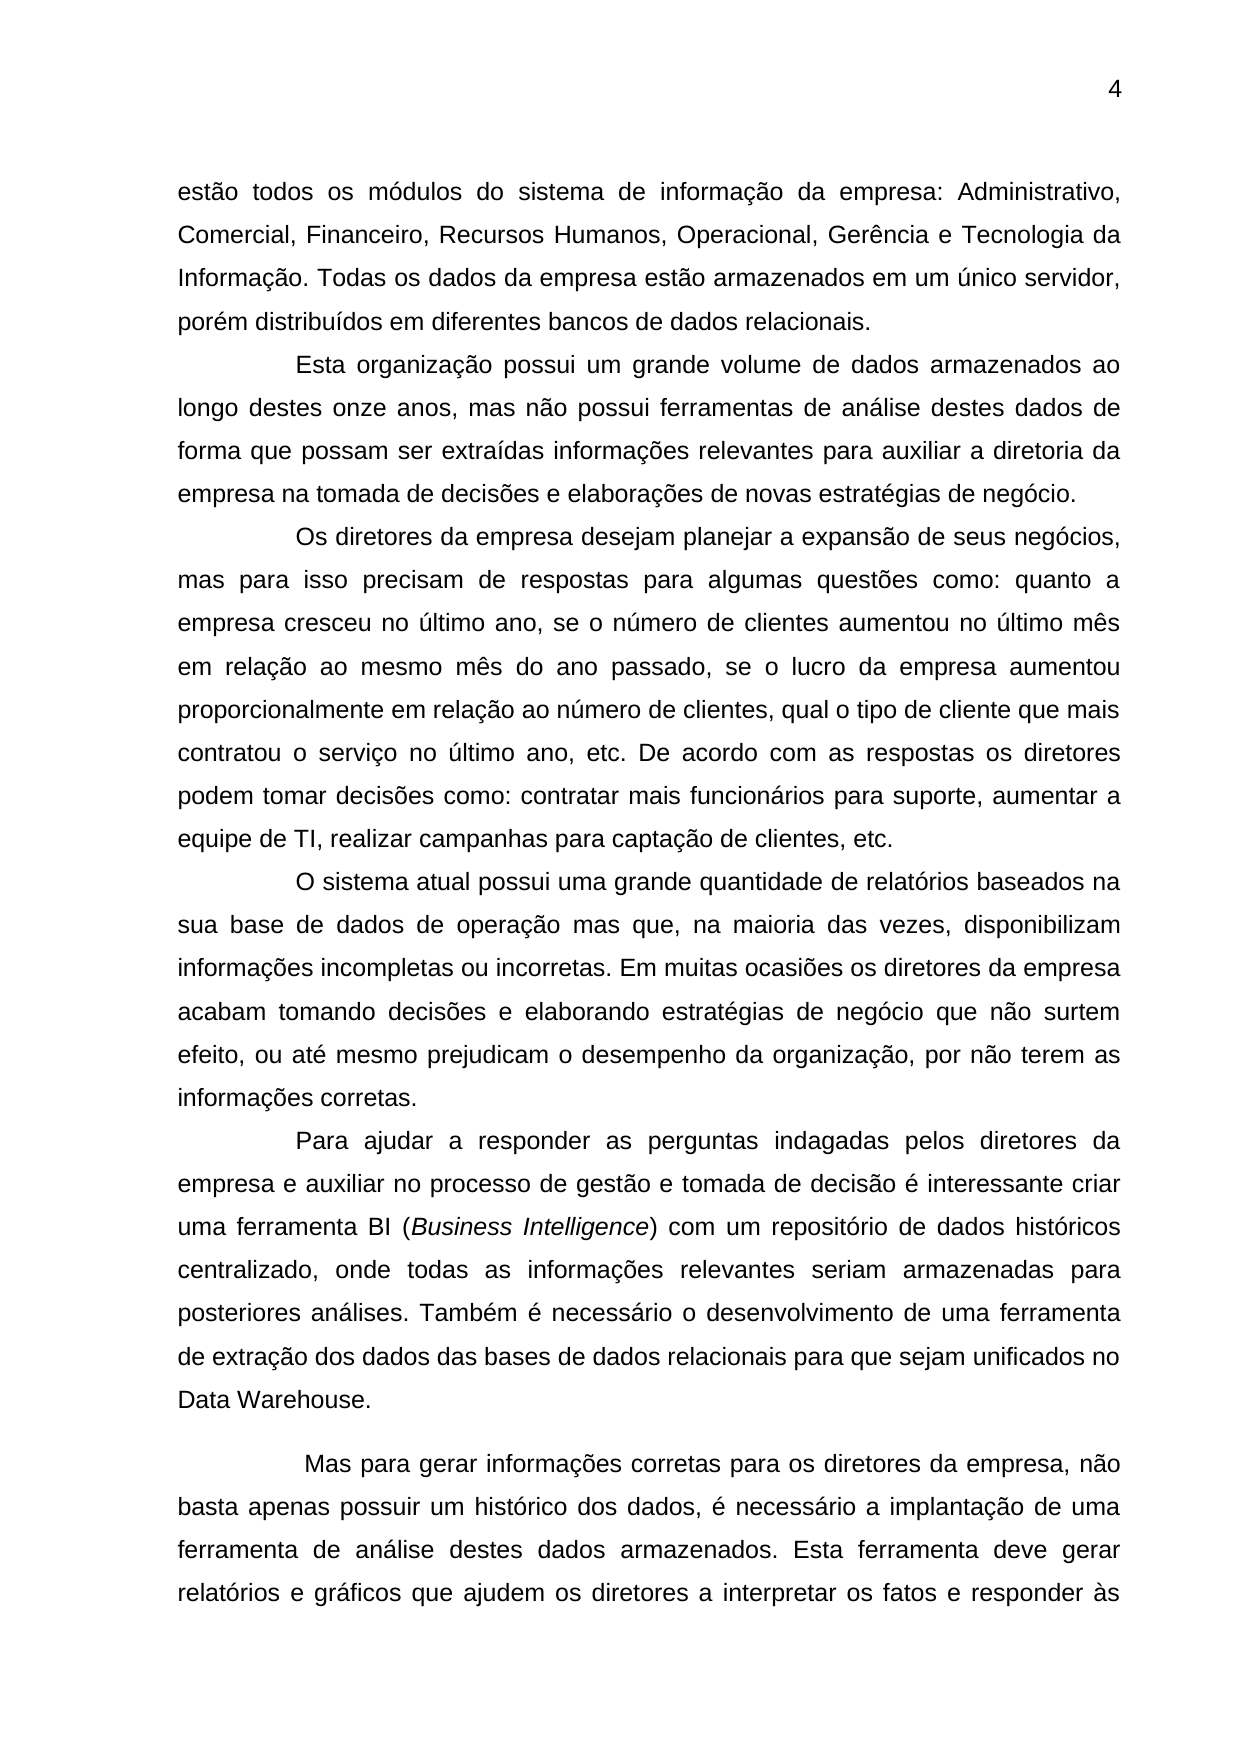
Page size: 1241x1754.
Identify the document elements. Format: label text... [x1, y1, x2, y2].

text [177, 177, 1122, 335]
text O sistema atual possui uma grande quantidade de relatórios baseados na sua base de dados de operação mas que, na maioria das vezes, disponibilizam informações incompletas ou incorretas. Em muitas ocasiões os diretores da empresa acabam tomando decisões e elaborando estratégias de negócio que não surtem efeito, ou até mesmo prejudicam o desempenho da organização, por não terem as informações corretas. [177, 867, 1122, 1112]
text Os diretores da empresa desejam planejar a expansão de seus negócios, mas para isso precisam de respostas para algumas questões como: quanto a empresa cresceu no último ano, se o número de clientes aumentou no último mês em relação ao mesmo mês do ano passado, se o lucro da empresa aumentou proporcionalmente em relação ao número de clientes, qual o tipo de cliente que mais contratou o serviço no último ano, etc. De acordo com as respostas os diretores podem tomar decisões como: contratar mais funcionários para suporte, aumentar a equipe de TI, realizar campanhas para captação de clientes, etc. [177, 522, 1122, 853]
text Esta organização possui um grande volume de dados armazenados ao longo destes onze anos, mas não possui ferramentas de análise destes dados de forma que possam ser extraídas informações relevantes para auxiliar a diretoria da empresa na tomada de decisões e elaborações de novas estratégias de negócio. [177, 350, 1122, 508]
text Para ajudar a responder as perguntas indagadas pelos diretores da empresa e auxiliar no processo de gestão e tomada de decisão é interessante criar uma ferramenta BI (Business Intelligence) com um repositório de dados históricos centralizado, onde todas as informações relevantes seriam armazenadas para posteriores análises. Também é necessário o desenvolvimento de uma ferramenta de extração dos dados das bases de dados relacionais para que sejam unificados no Data Warehouse. [177, 1126, 1122, 1413]
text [177, 1449, 1122, 1607]
